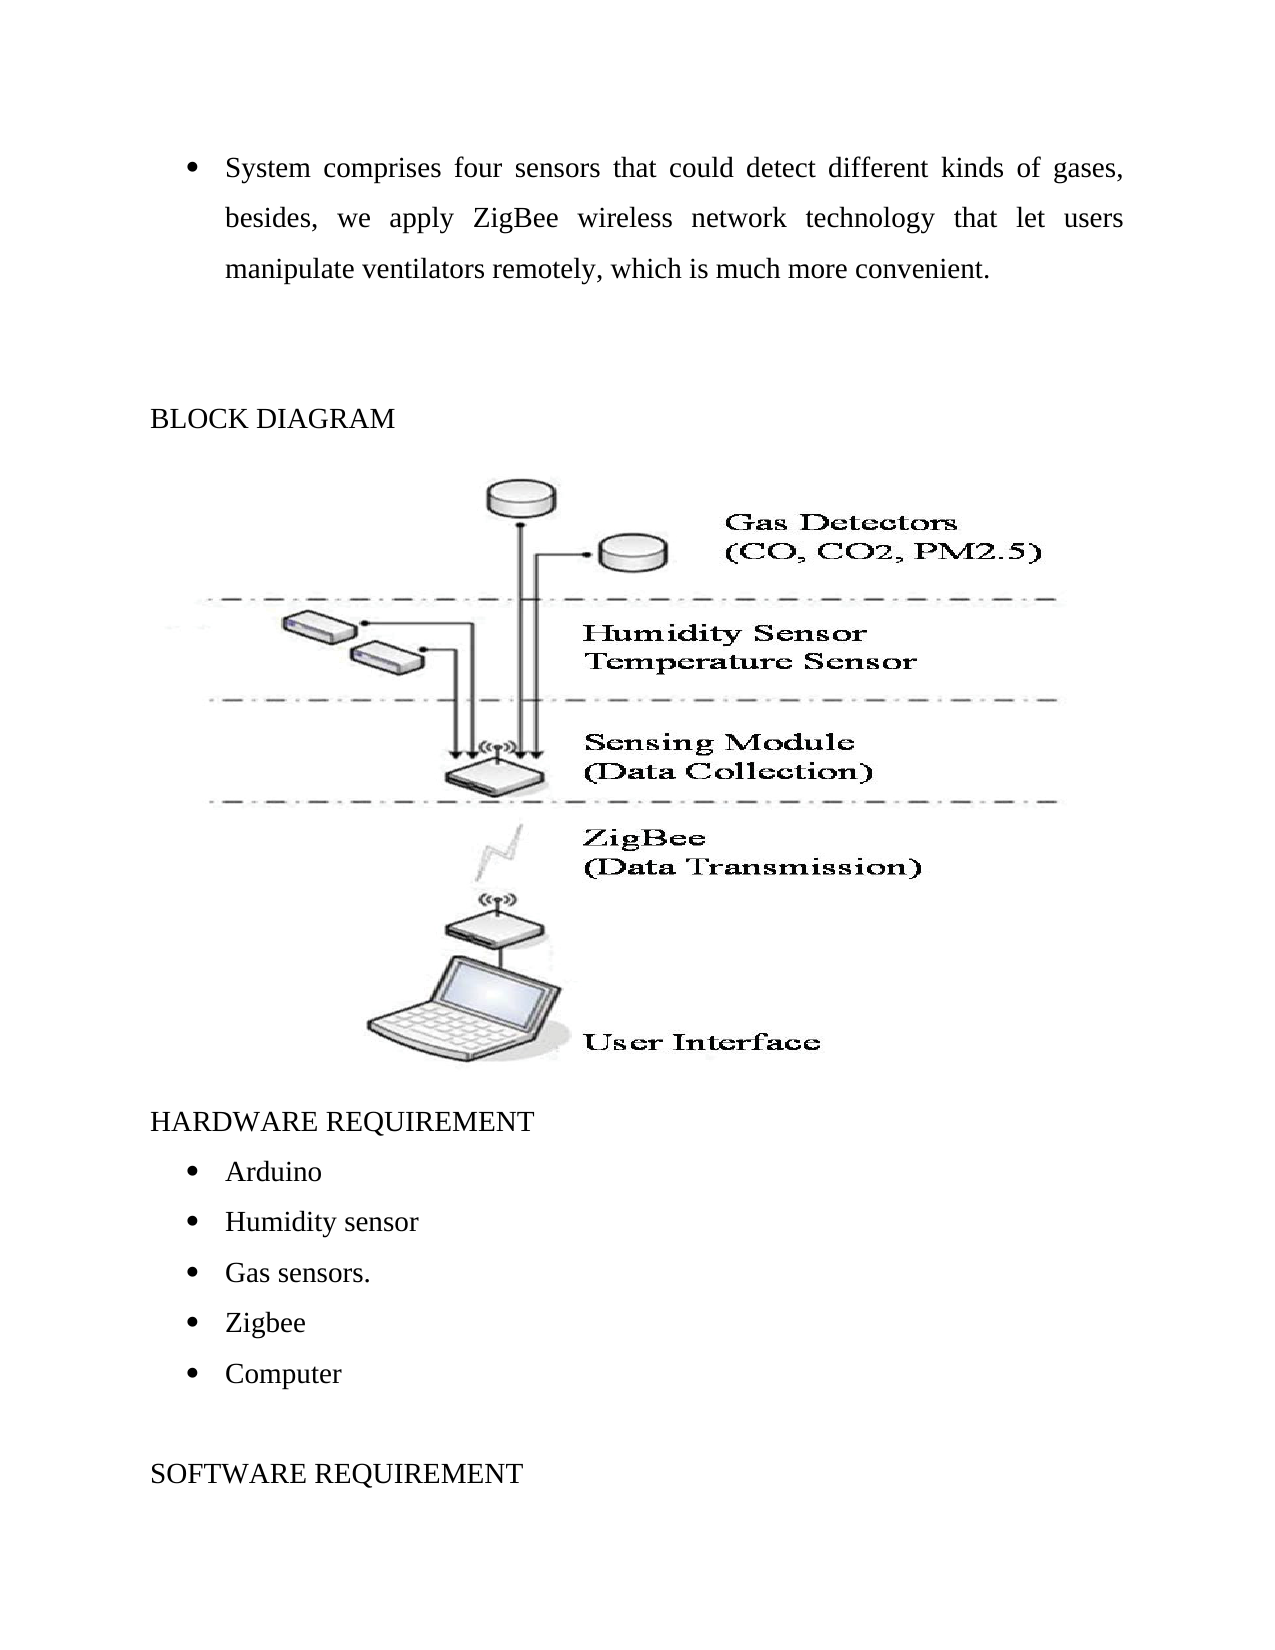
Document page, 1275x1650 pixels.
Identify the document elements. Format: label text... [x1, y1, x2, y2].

list HARDWARE REQUIREMENT [150, 1104, 1125, 1137]
list SOFTWARE REQUIREMENT [150, 1456, 1125, 1490]
list BLOCK DIAGRAM [150, 402, 1125, 449]
list Computer [187, 1356, 1125, 1389]
list Humidity sensor [187, 1204, 1125, 1238]
list Zigbee [187, 1305, 1125, 1339]
list Arduino [187, 1154, 1125, 1188]
list Gas sensors. [187, 1255, 1125, 1288]
list System comprises four sensors that could detect different kinds of gases, besides, we apply ZigBee wireless network technology that let users manipulate ventilators remotely, which is much more convenient. [187, 150, 1125, 284]
